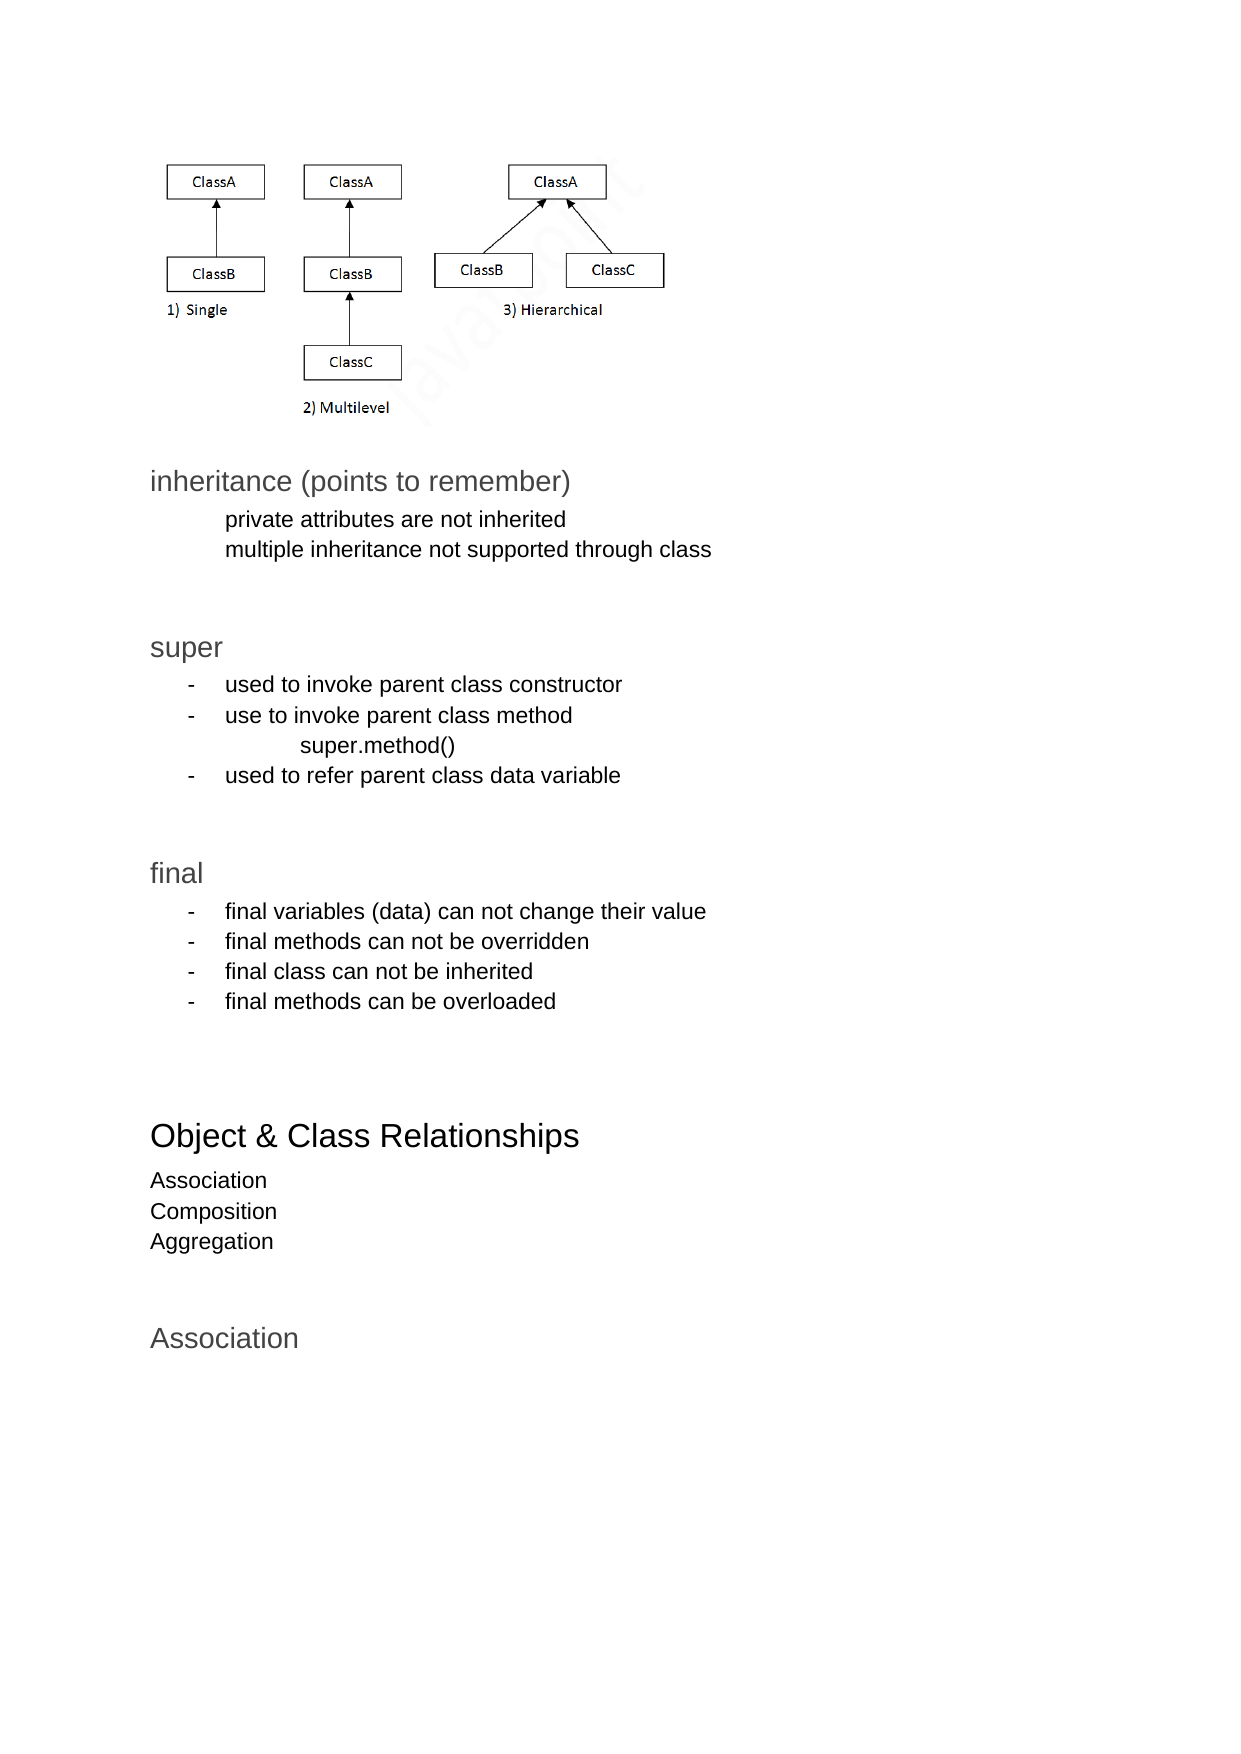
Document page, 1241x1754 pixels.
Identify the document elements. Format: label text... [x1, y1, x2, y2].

subtitle Object & Class Relationships [150, 1116, 1090, 1155]
subtitle super [150, 629, 1090, 663]
picture [150, 150, 672, 427]
subtitle Association [150, 1322, 1090, 1355]
text private attributes are not inherited [150, 506, 1090, 532]
text Association [150, 1167, 1090, 1194]
subtitle final [150, 856, 1090, 889]
text super.method() [225, 732, 1090, 758]
list final methods can not be overridden [187, 928, 1090, 954]
text Aggregation [150, 1228, 1090, 1254]
list final class can not be inherited [187, 958, 1090, 984]
list used to refer parent class data variable [187, 762, 1090, 788]
list use to invoke parent class method [187, 702, 1090, 728]
text multiple inheritance not supported through class [150, 536, 1090, 562]
list final variables (data) can not change their value [187, 898, 1090, 924]
list used to invoke parent class constructor [187, 671, 1090, 698]
text Composition [150, 1198, 1090, 1224]
list final methods can be overloaded [187, 988, 1090, 1015]
subtitle inheritance (points to remember) [150, 464, 1090, 497]
